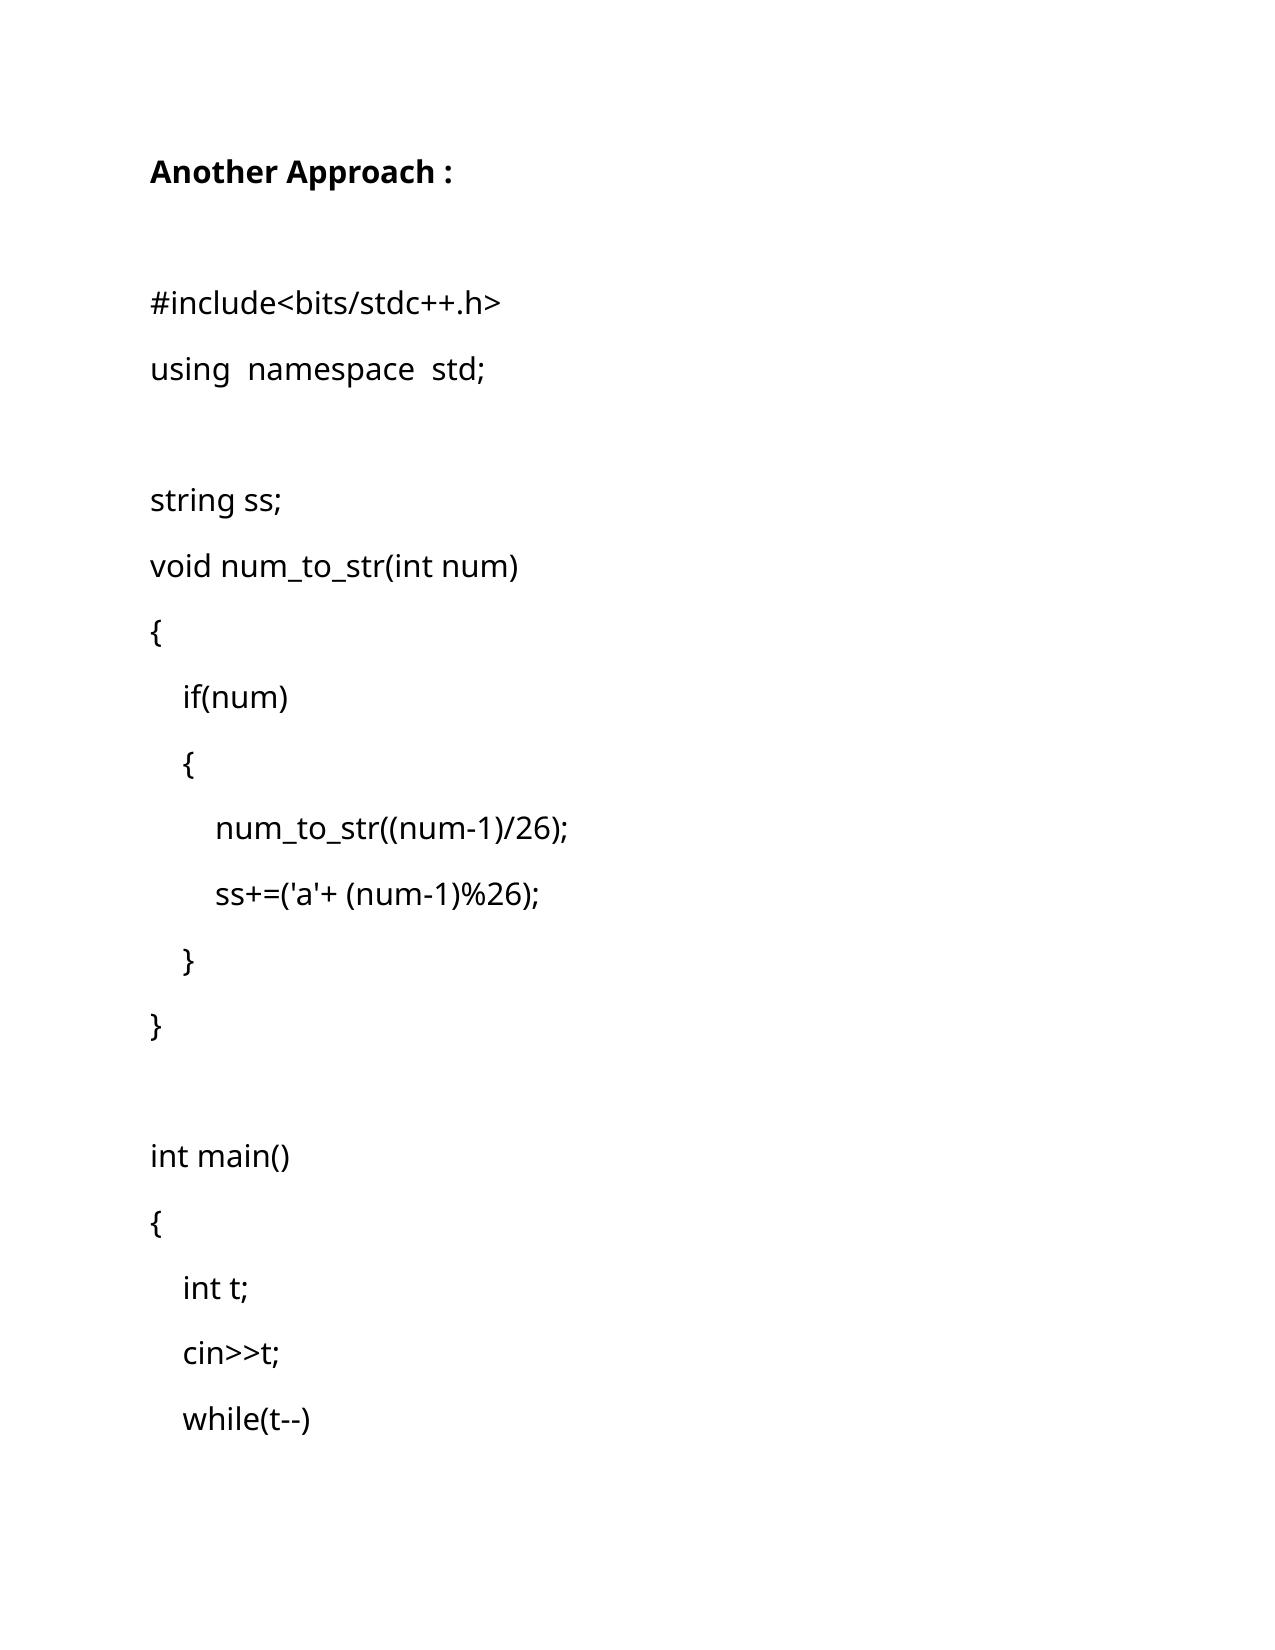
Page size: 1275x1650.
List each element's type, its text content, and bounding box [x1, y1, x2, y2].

text while(t--) [150, 1397, 1125, 1439]
text { [150, 609, 1125, 652]
text cin>>t; [150, 1331, 1125, 1374]
text #include<bits/stdc++.h> [150, 281, 1125, 324]
text ss+=('a'+ (num-1)%26); [150, 872, 1125, 914]
text { [150, 741, 1125, 783]
text int main() [150, 1134, 1125, 1177]
text Another Approach : [150, 150, 1125, 193]
text int t; [150, 1266, 1125, 1308]
text void num_to_str(int num) [150, 544, 1125, 586]
text } [150, 1003, 1125, 1046]
text num_to_str((num-1)/26); [150, 806, 1125, 849]
text using namespace std; [150, 347, 1125, 389]
text string ss; [150, 478, 1125, 521]
text if(num) [150, 675, 1125, 718]
text } [150, 937, 1125, 980]
text { [150, 1200, 1125, 1243]
